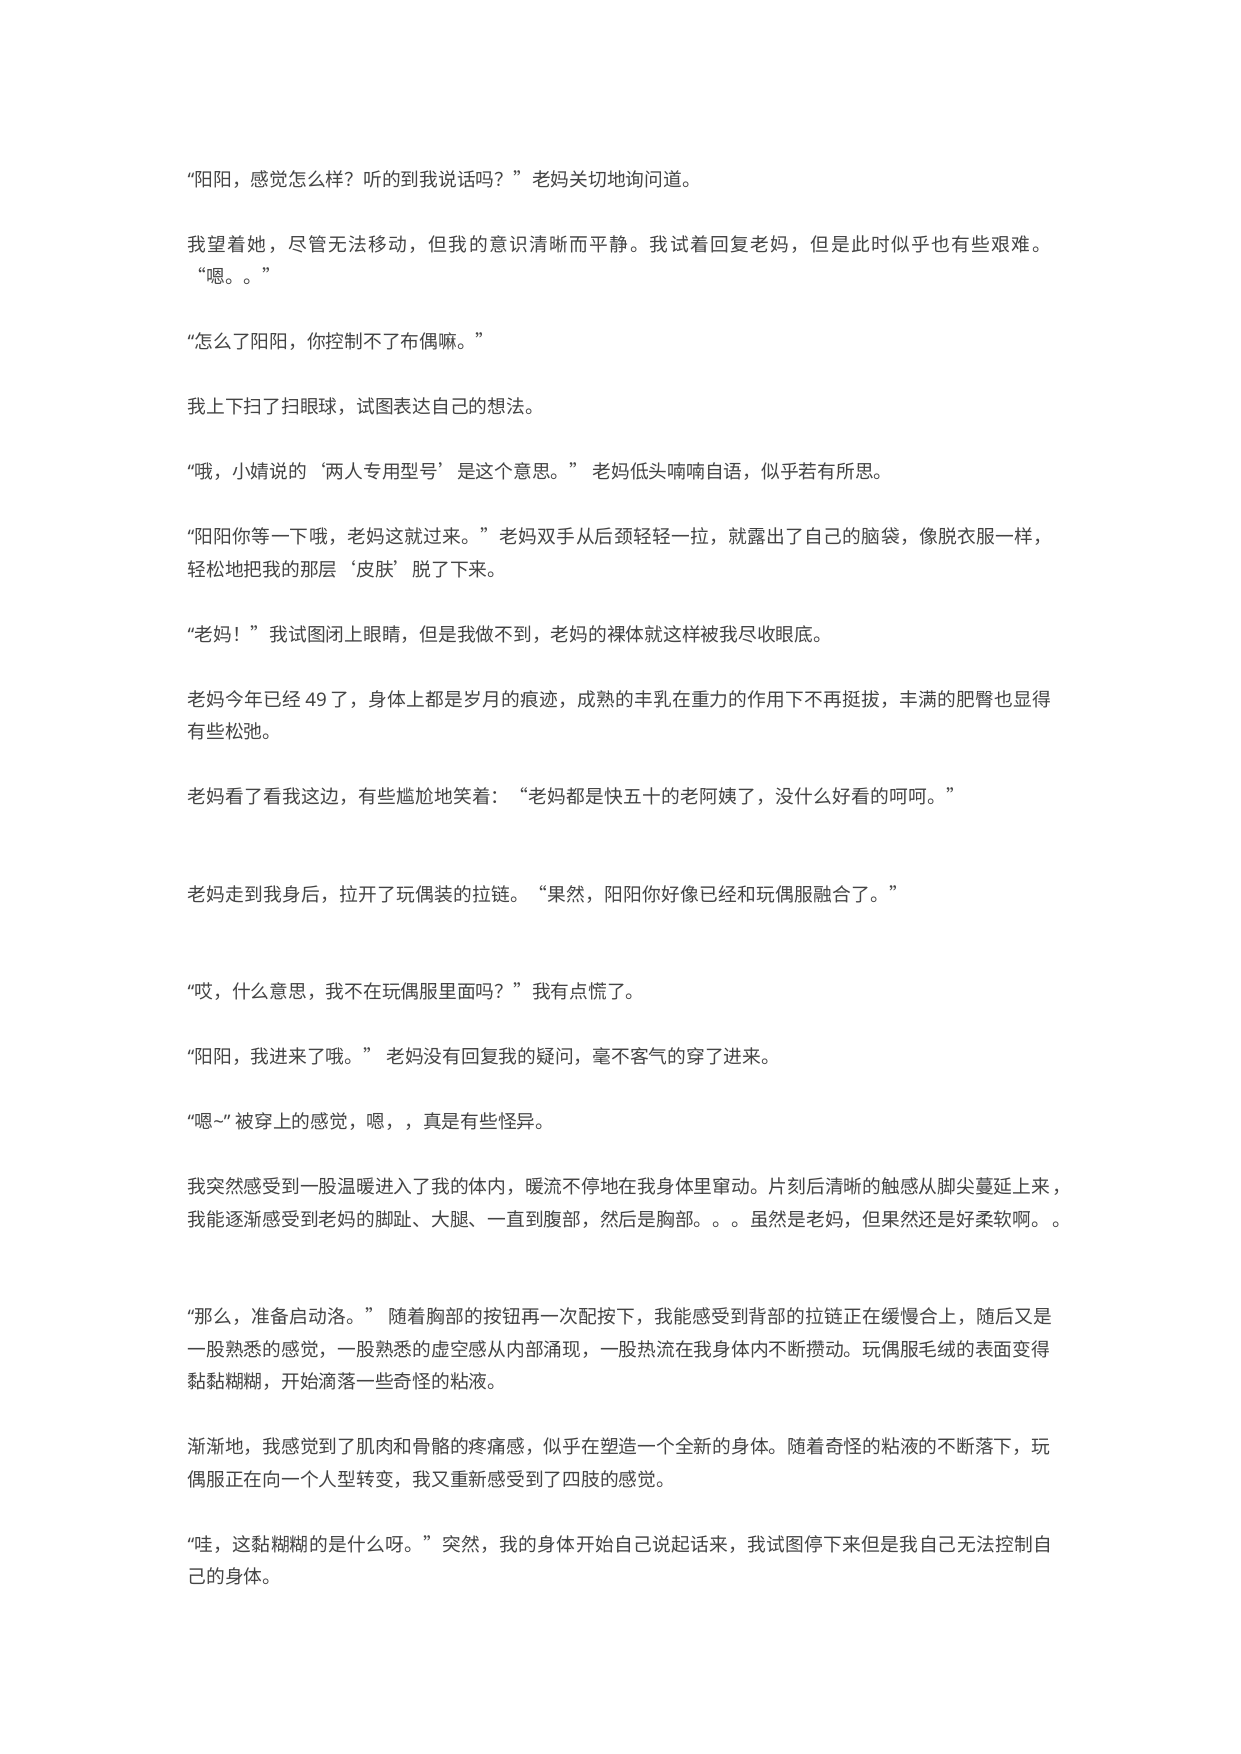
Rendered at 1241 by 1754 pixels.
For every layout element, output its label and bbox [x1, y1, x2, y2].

text [187, 162, 1053, 1592]
